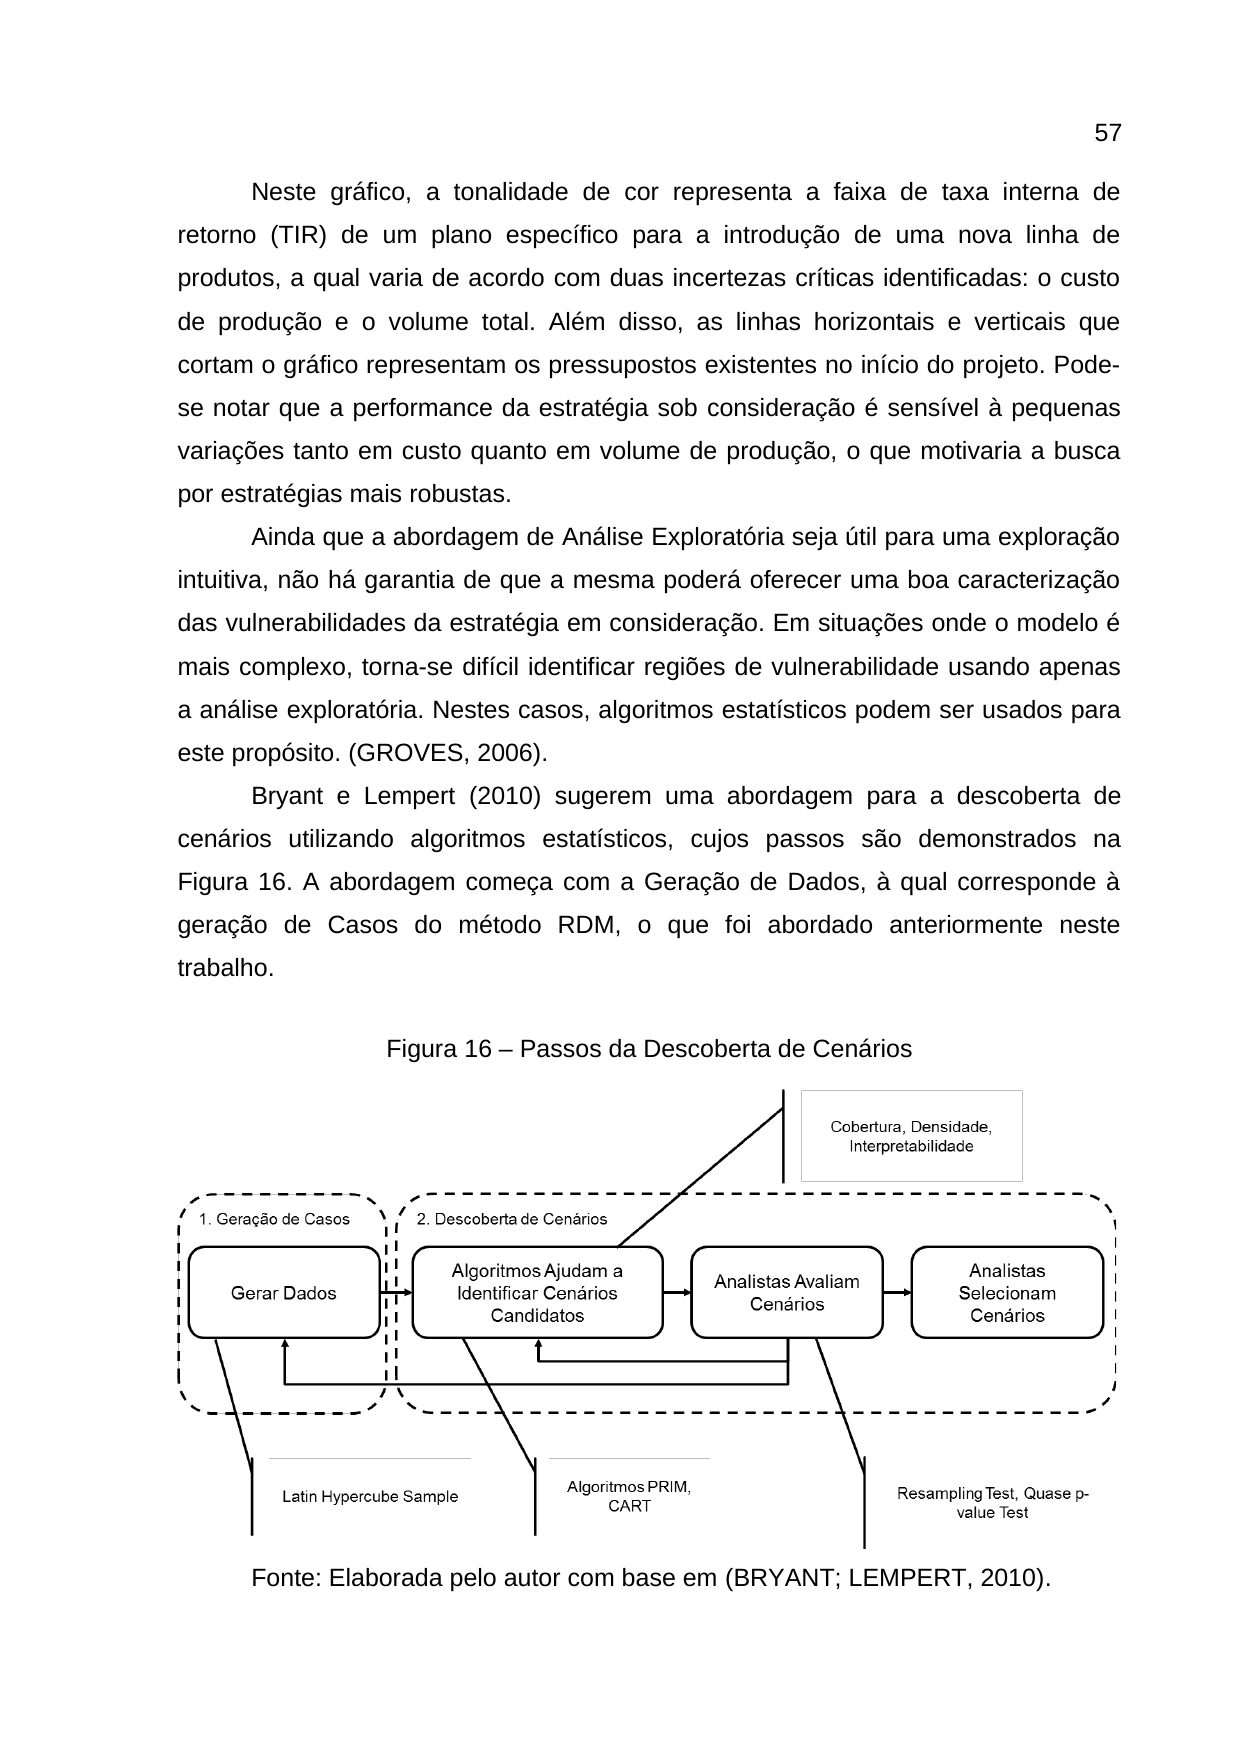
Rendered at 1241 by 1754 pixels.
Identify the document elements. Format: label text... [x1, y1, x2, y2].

text Bryant e Lempert (2010) sugerem uma abordagem para a descoberta de cenários utilizando algoritmos estatísticos, cujos passos são demonstrados na Figura 16. A abordagem começa com a Geração de Dados, à qual corresponde à geração de Casos do método RDM, o que foi abordado anteriormente neste trabalho. [177, 781, 1122, 982]
text Neste gráfico, a tonalidade de cor representa a faixa de taxa interna de retorno (TIR) de um plano específico para a introdução de uma nova linha de produtos, a qual varia de acordo com duas incertezas críticas identificadas: o custo de produção e o volume total. Além disso, as linhas horizontais e verticais que cortam o gráfico representam os pressupostos existentes no início do projeto. Pode-se notar que a performance da estratégia sob consideração é sensível à pequenas variações tanto em custo quanto em volume de produção, o que motivaria a busca por estratégias mais robustas. [177, 177, 1122, 508]
picture [177, 1089, 1117, 1549]
text Figura 16 – Passos da Descoberta de Cenários [177, 1034, 1122, 1063]
text Fonte: Elaborada pelo autor com base em (BRYANT; LEMPERT, 2010). [177, 1563, 1122, 1592]
text Ainda que a abordagem de Análise Exploratória seja útil para uma exploração intuitiva, não há garantia de que a mesma poderá oferecer uma boa caracterização das vulnerabilidades da estratégia em consideração. Em situações onde o modelo é mais complexo, torna-se difícil identificar regiões de vulnerabilidade usando apenas a análise exploratória. Nestes casos, algoritmos estatísticos podem ser usados para este propósito. (GROVES, 2006). [177, 522, 1122, 767]
